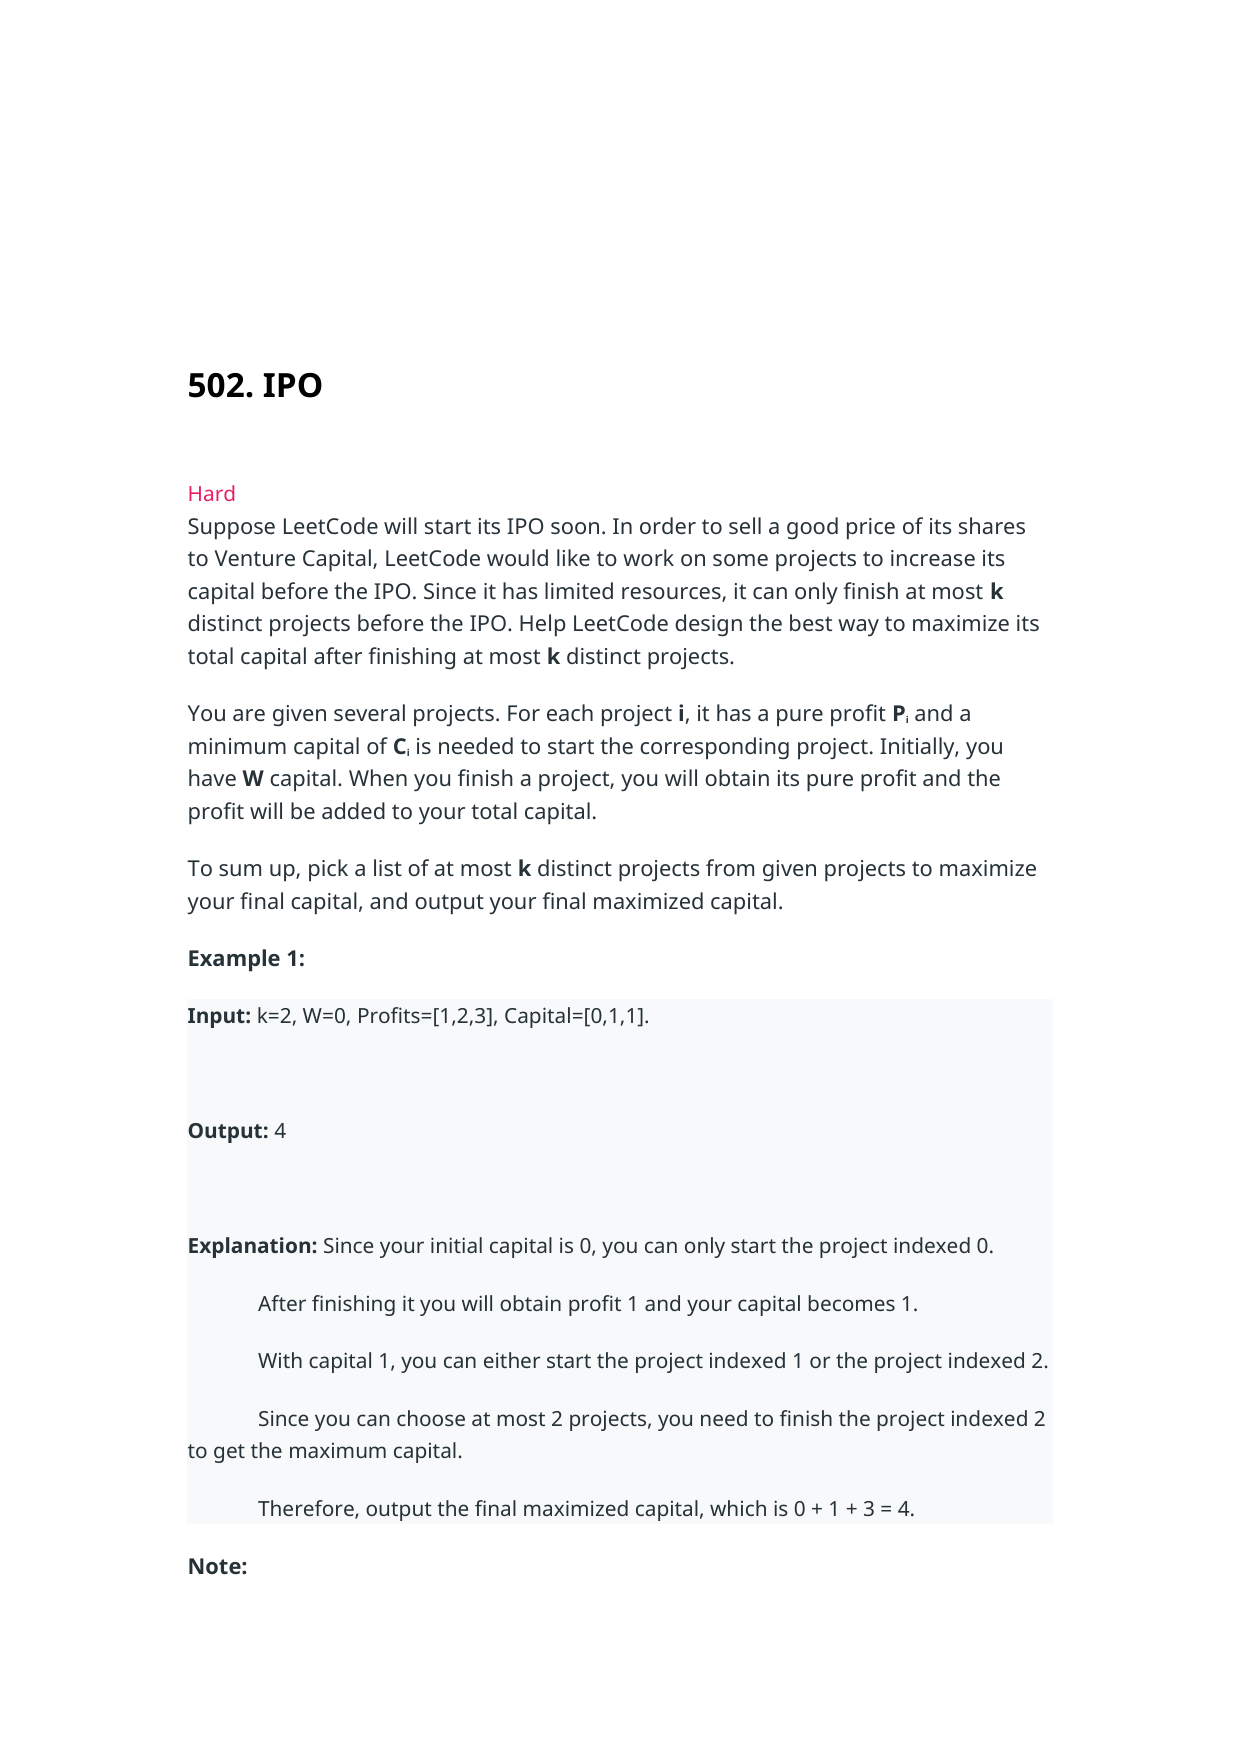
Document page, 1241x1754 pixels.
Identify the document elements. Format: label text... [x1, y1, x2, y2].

text Example 1: [187, 942, 1053, 974]
text Explanation: Since your initial capital is 0, you can only start the project indexed 0. [187, 1229, 1053, 1262]
text After finishing it you will obtain profit 1 and your capital becomes 1. [187, 1287, 1053, 1319]
text Input: k=2, W=0, Profits=[1,2,3], Capital=[0,1,1]. [187, 999, 1053, 1032]
text Suppose LeetCode will start its IPO soon. In order to sell a good price of its shares to Venture Capital, LeetCode would like to work on some projects to increase its capital before the IPO. Since it has limited resources, it can only finish at most k distinct projects before the IPO. Help LeetCode design the best way to maximize its total capital after finishing at most k distinct projects. [187, 509, 1053, 672]
text Output: 4 [187, 1114, 1053, 1147]
text Hard [187, 477, 1053, 509]
subtitle 502. IPO [187, 352, 1053, 417]
text You are given several projects. For each project i, it has a pure profit Pi and a minimum capital of Ci is needed to start the corresponding project. Initially, you have W capital. When you finish a project, you will obtain its pure profit and the profit will be added to your total capital. [187, 697, 1053, 827]
text Note: [187, 1549, 1053, 1582]
text Therefore, output the final maximized capital, which is 0 + 1 + 3 = 4. [187, 1492, 1053, 1524]
text To sum up, pick a list of at most k distinct projects from given projects to maximize your final capital, and output your final maximized capital. [187, 852, 1053, 917]
text Since you can choose at most 2 projects, you need to finish the project indexed 2 to get the maximum capital. [187, 1402, 1053, 1467]
text With capital 1, you can either start the project indexed 1 or the project indexed 2. [187, 1344, 1053, 1377]
